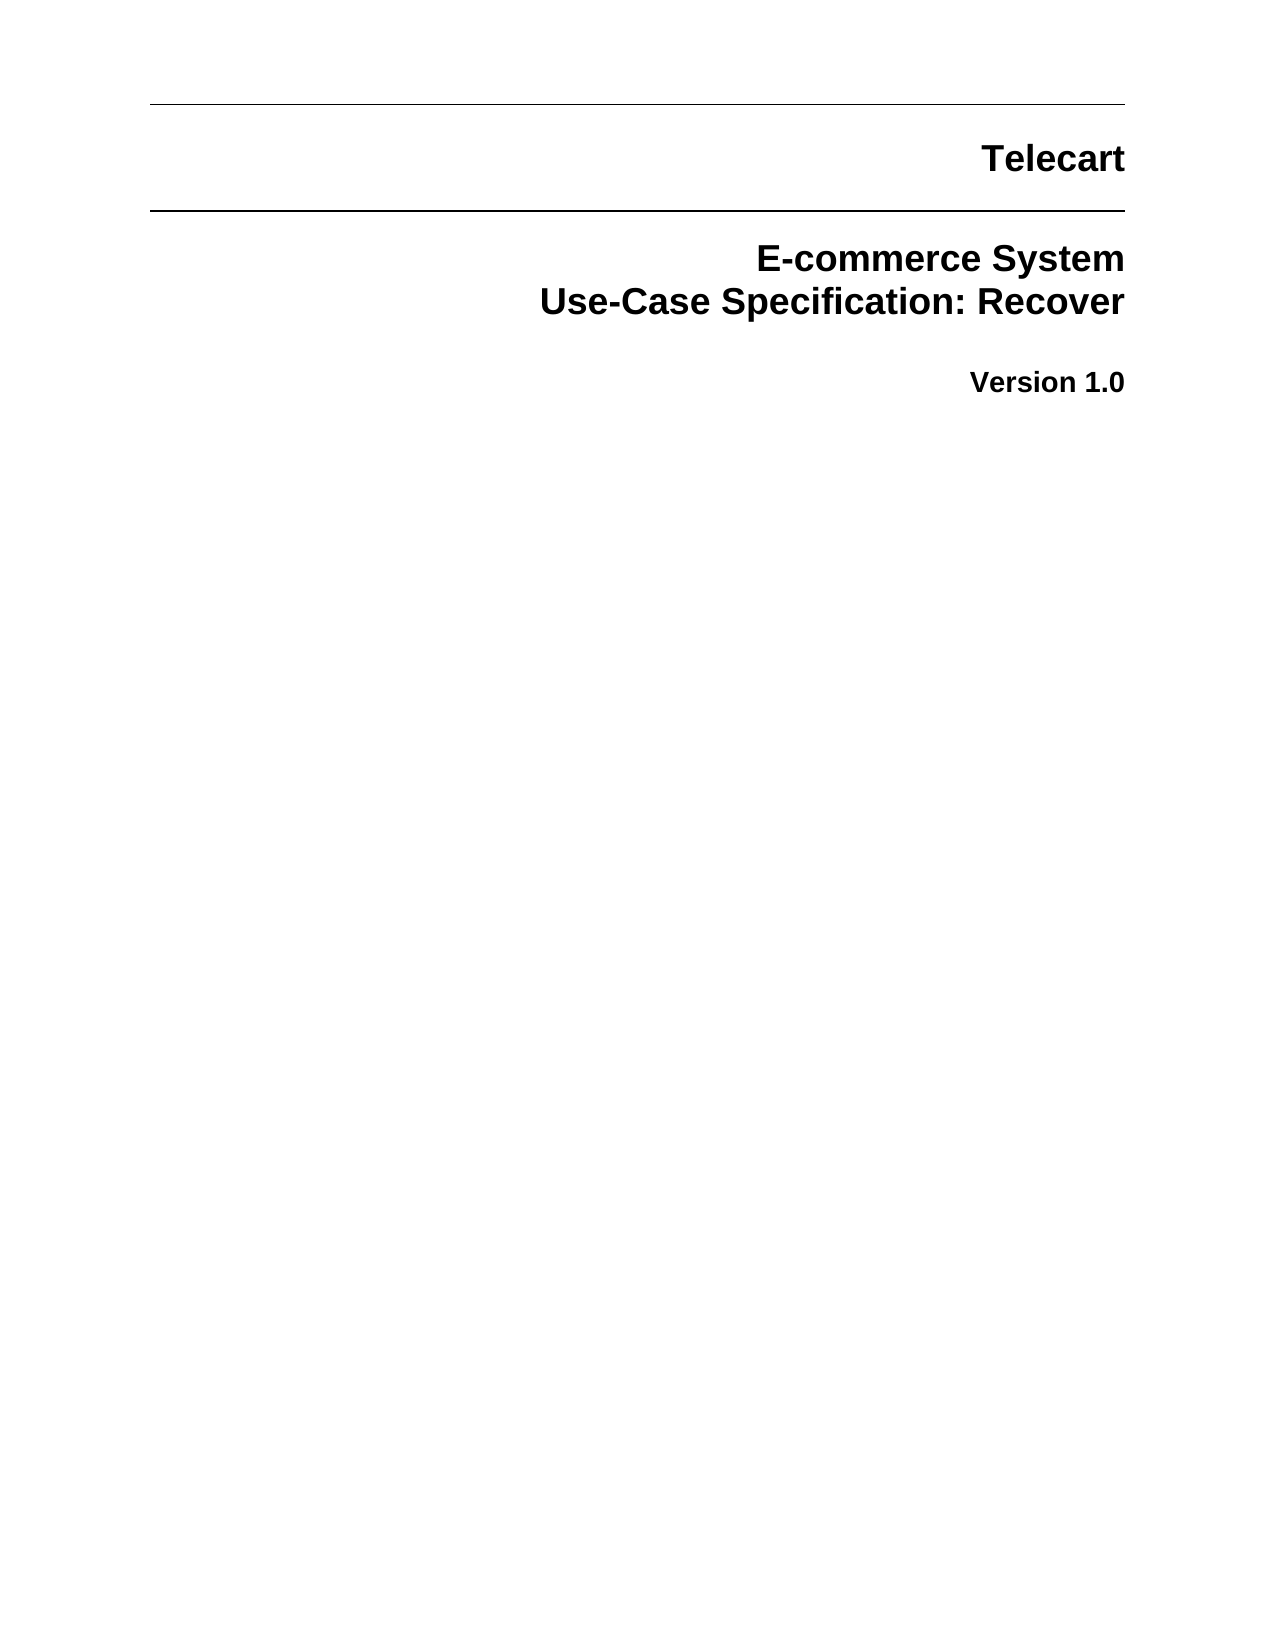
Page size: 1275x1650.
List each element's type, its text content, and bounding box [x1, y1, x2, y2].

title E-commerce System [150, 236, 1125, 279]
title Version 1.0 [150, 365, 1125, 399]
title Use-Case Specification: Recover [150, 279, 1125, 322]
